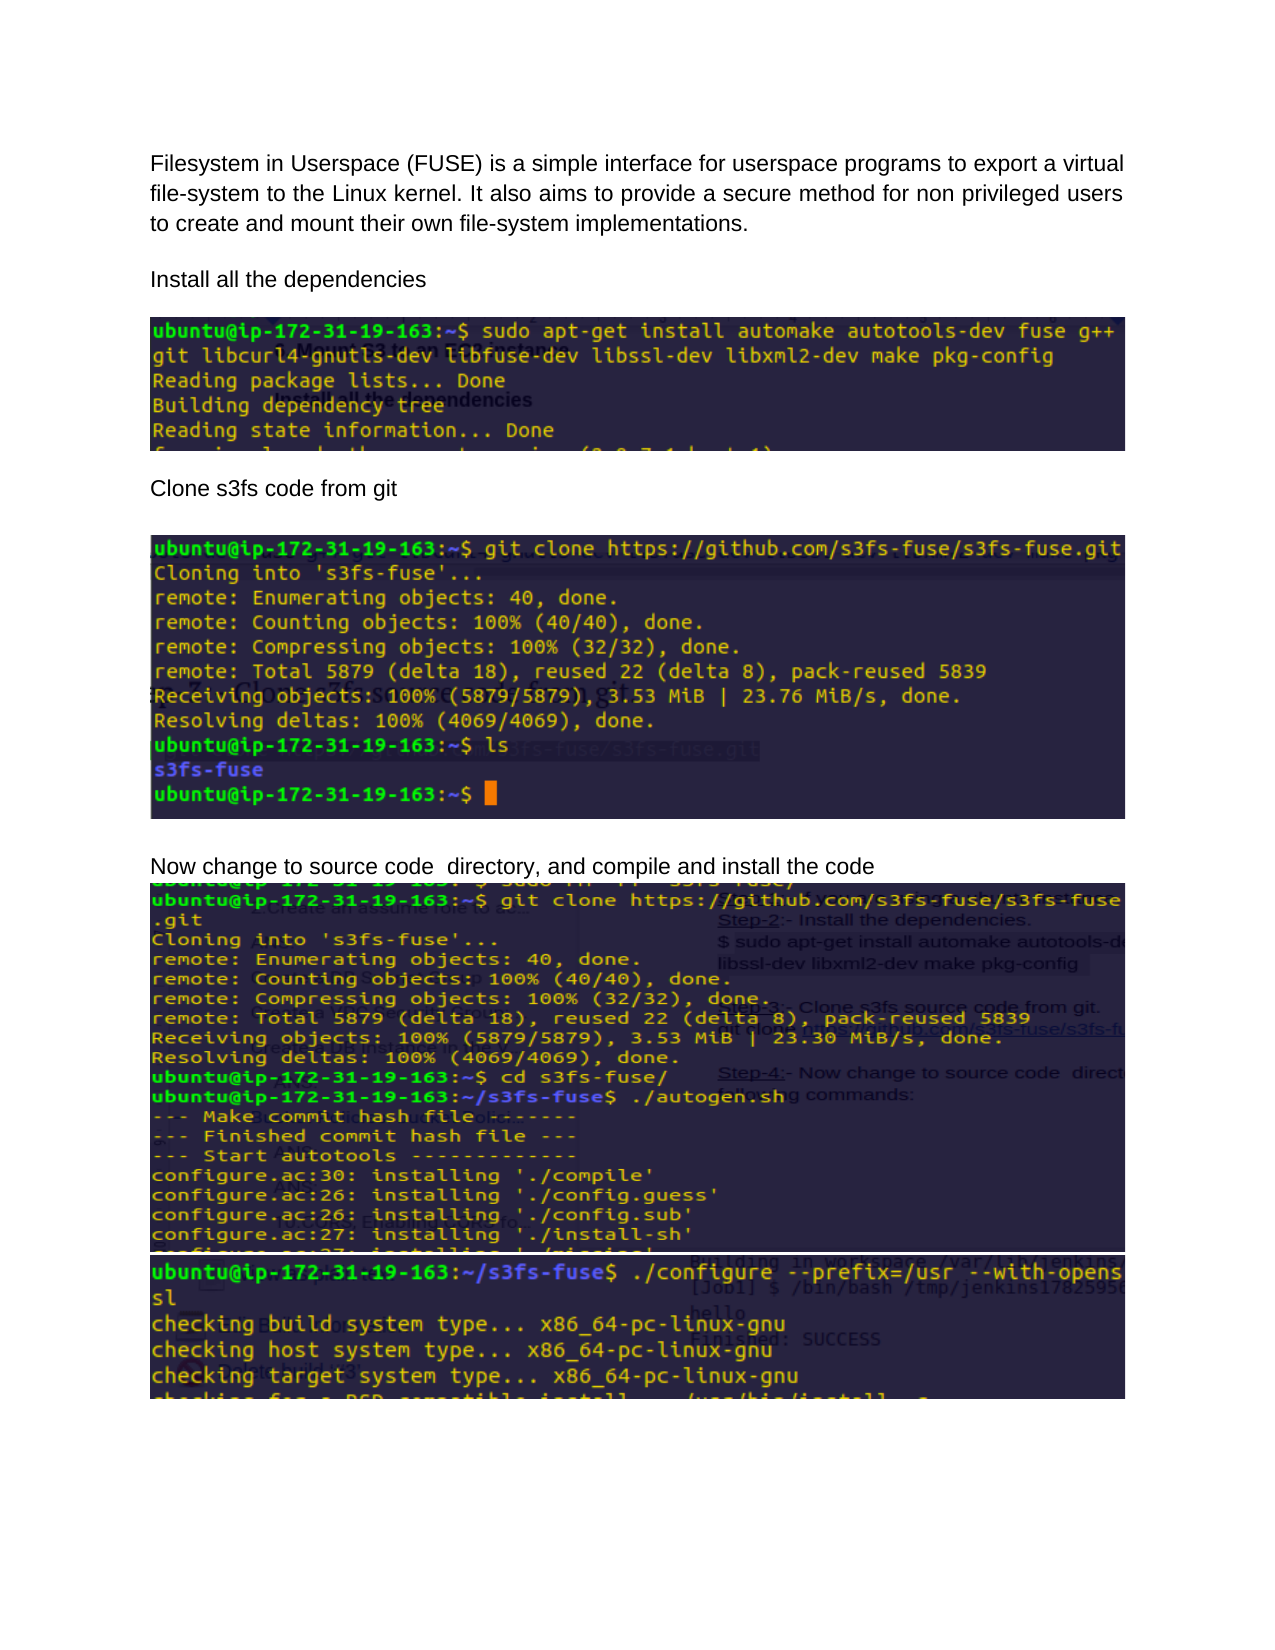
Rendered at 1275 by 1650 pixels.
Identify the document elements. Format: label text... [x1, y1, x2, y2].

picture [150, 535, 1125, 819]
picture [150, 883, 1125, 1252]
picture [150, 317, 1125, 451]
text Now change to source code directory, and compile and install the code [150, 853, 1125, 879]
text Clone s3fs code from git [150, 475, 1125, 502]
picture [150, 1255, 1125, 1399]
text Filesystem in Userspace (FUSE) is a simple interface for userspace programs to export a virtual file-system to the Linux kernel. It also aims to provide a secure method for non privileged users to create and mount their own file-system implementations. [150, 150, 1125, 237]
text Install all the dependencies [150, 266, 1125, 292]
